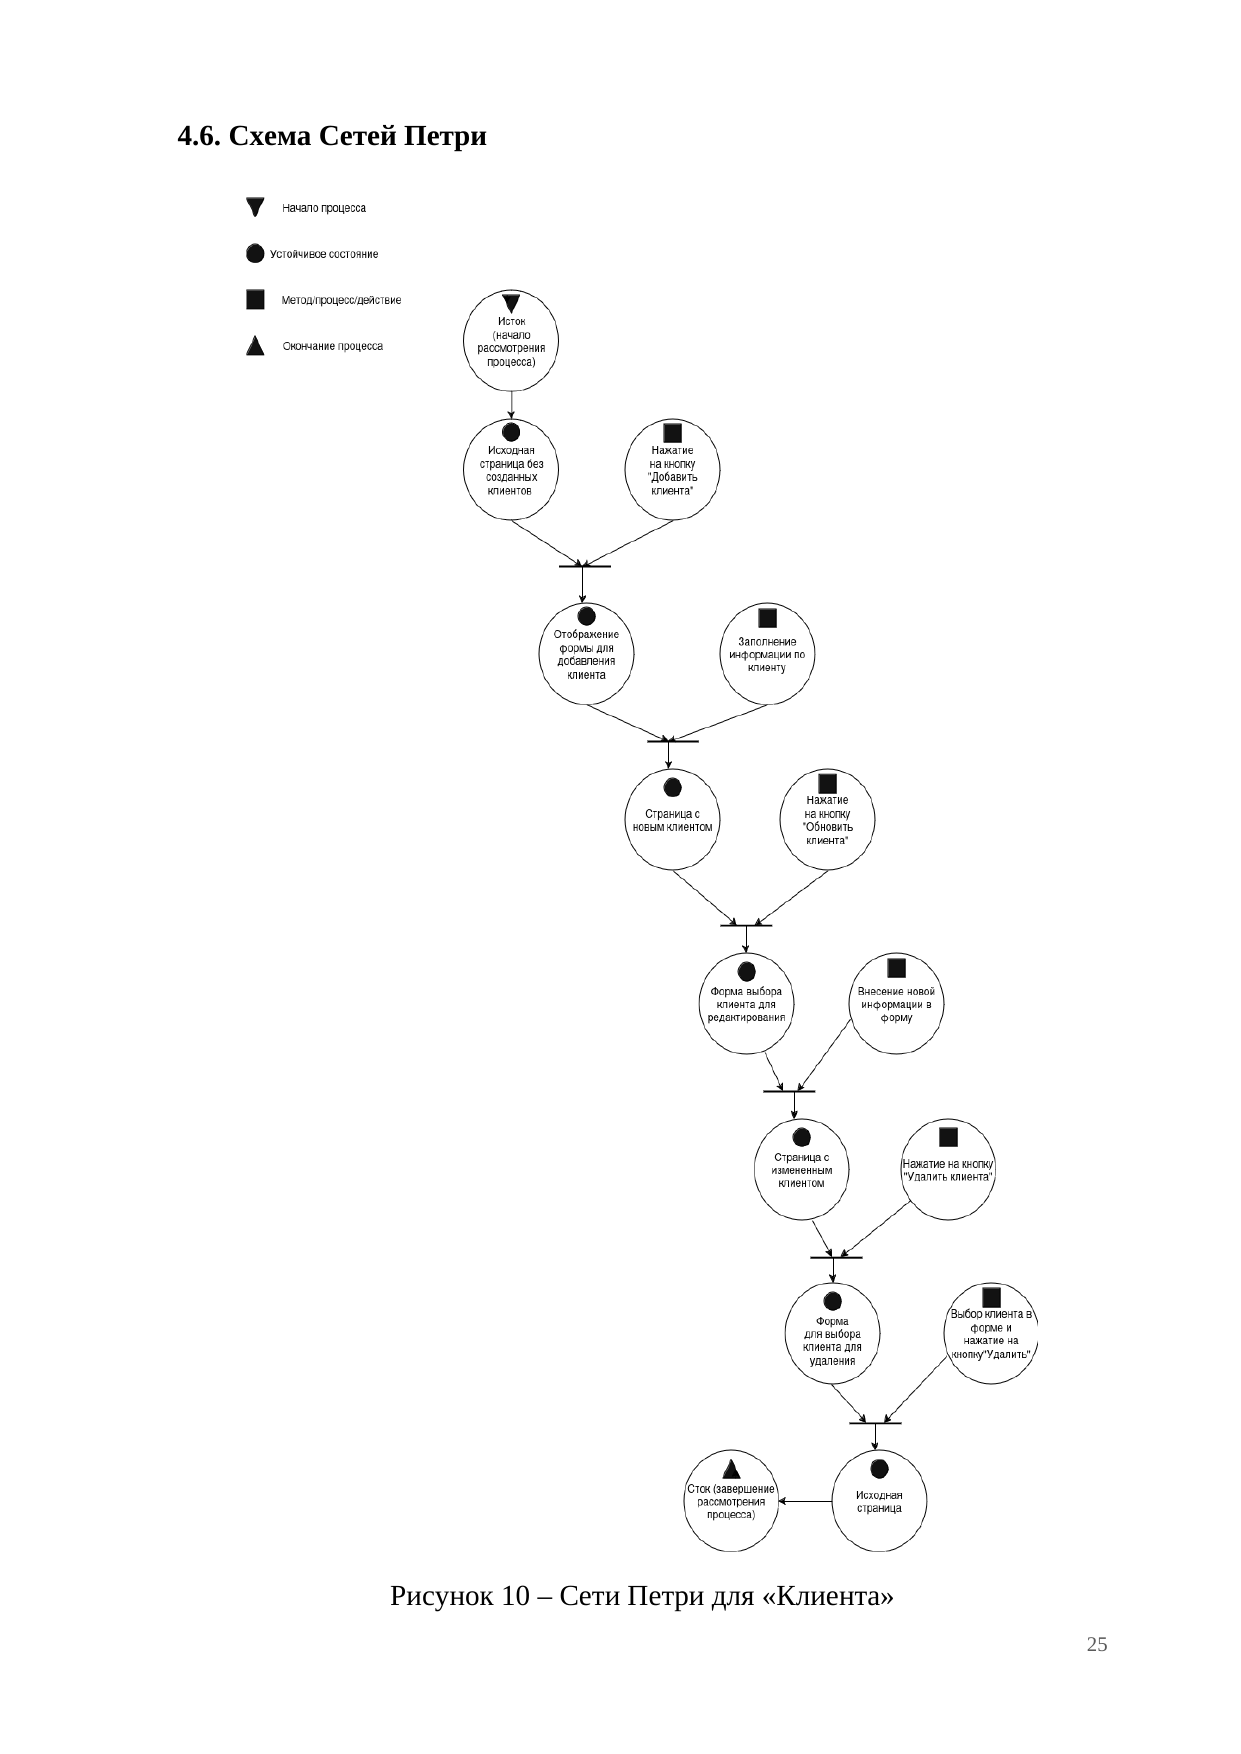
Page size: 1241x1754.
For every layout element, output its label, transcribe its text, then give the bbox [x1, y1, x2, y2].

table_cell – Сети Петри для «Клиента» [177, 1578, 1107, 1628]
table_header [177, 194, 1107, 1578]
picture [246, 193, 1038, 1552]
text Схема Сетей Петри [177, 118, 1107, 152]
